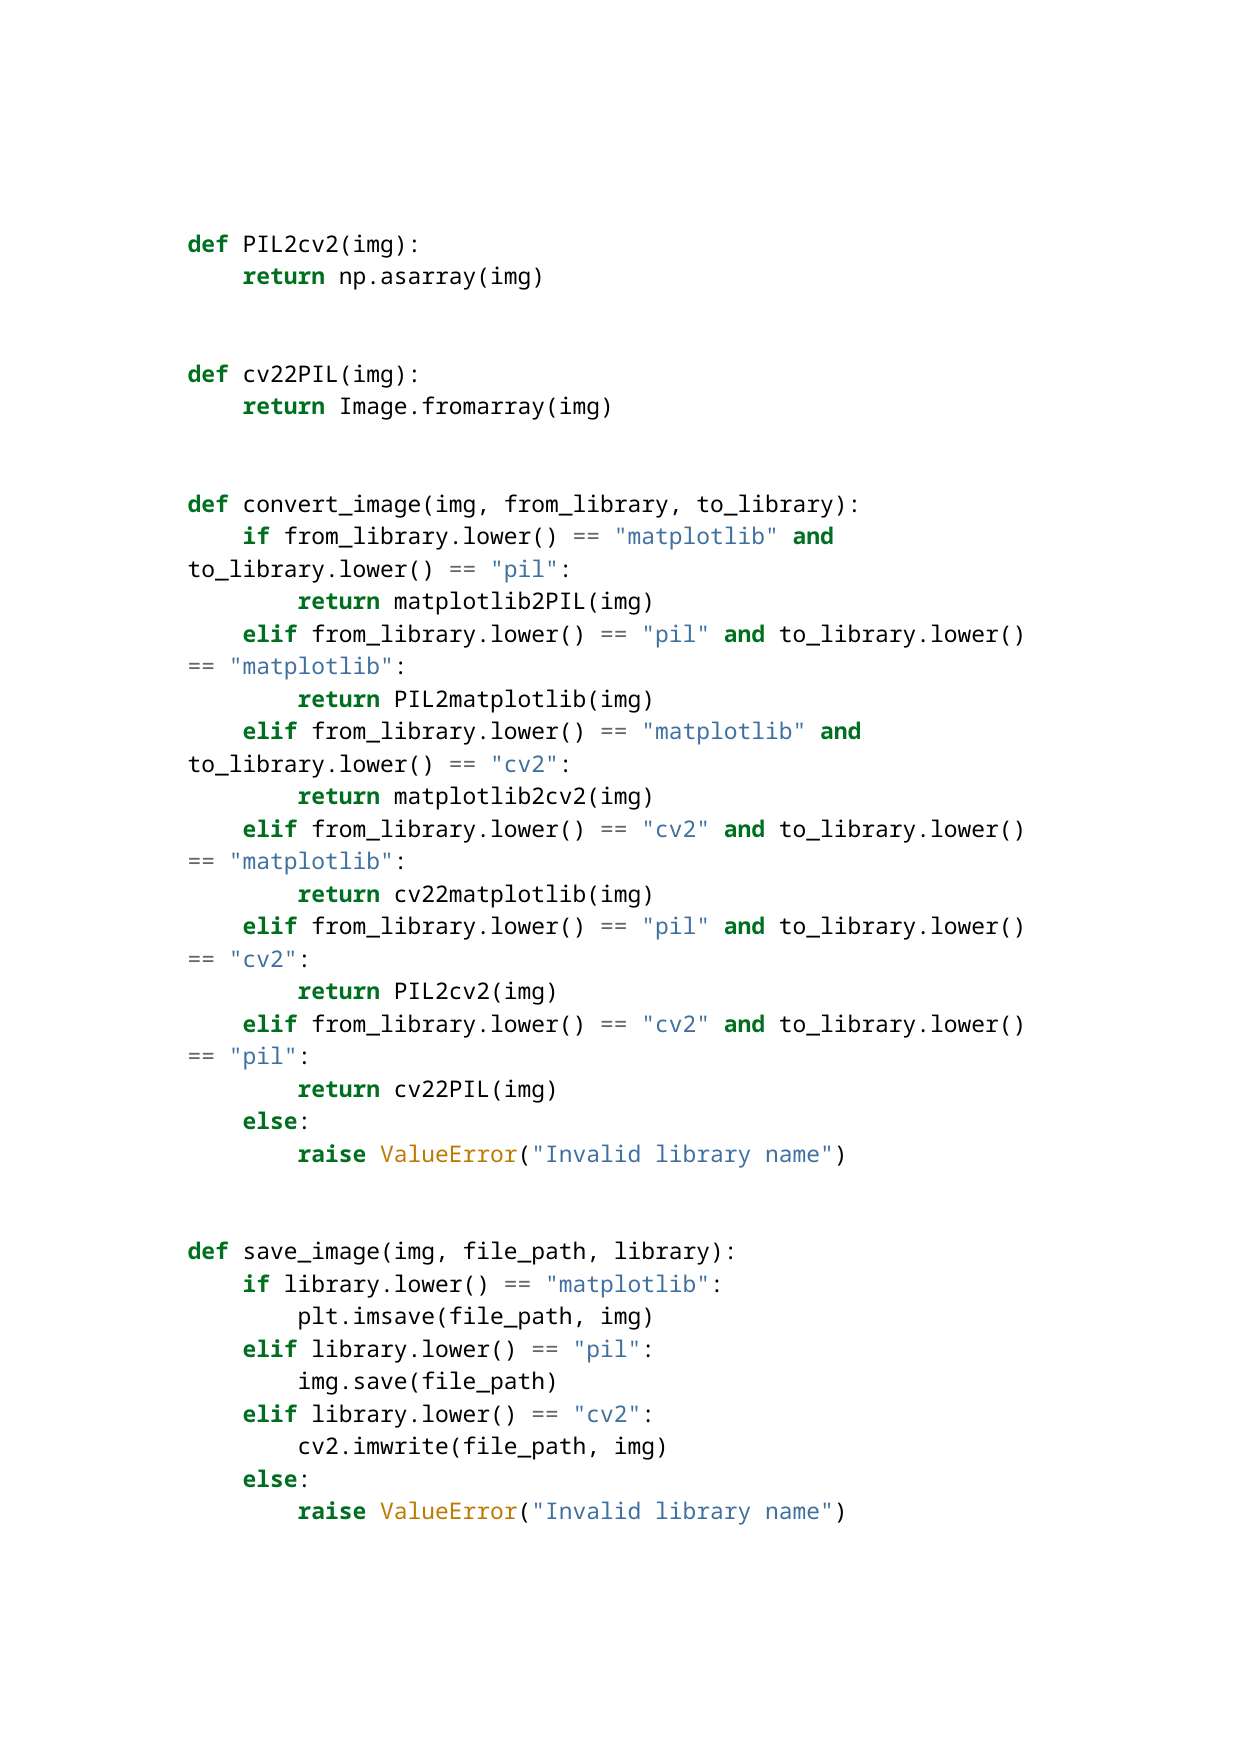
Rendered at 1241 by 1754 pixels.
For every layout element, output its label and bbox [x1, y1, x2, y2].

text [187, 162, 1053, 1527]
